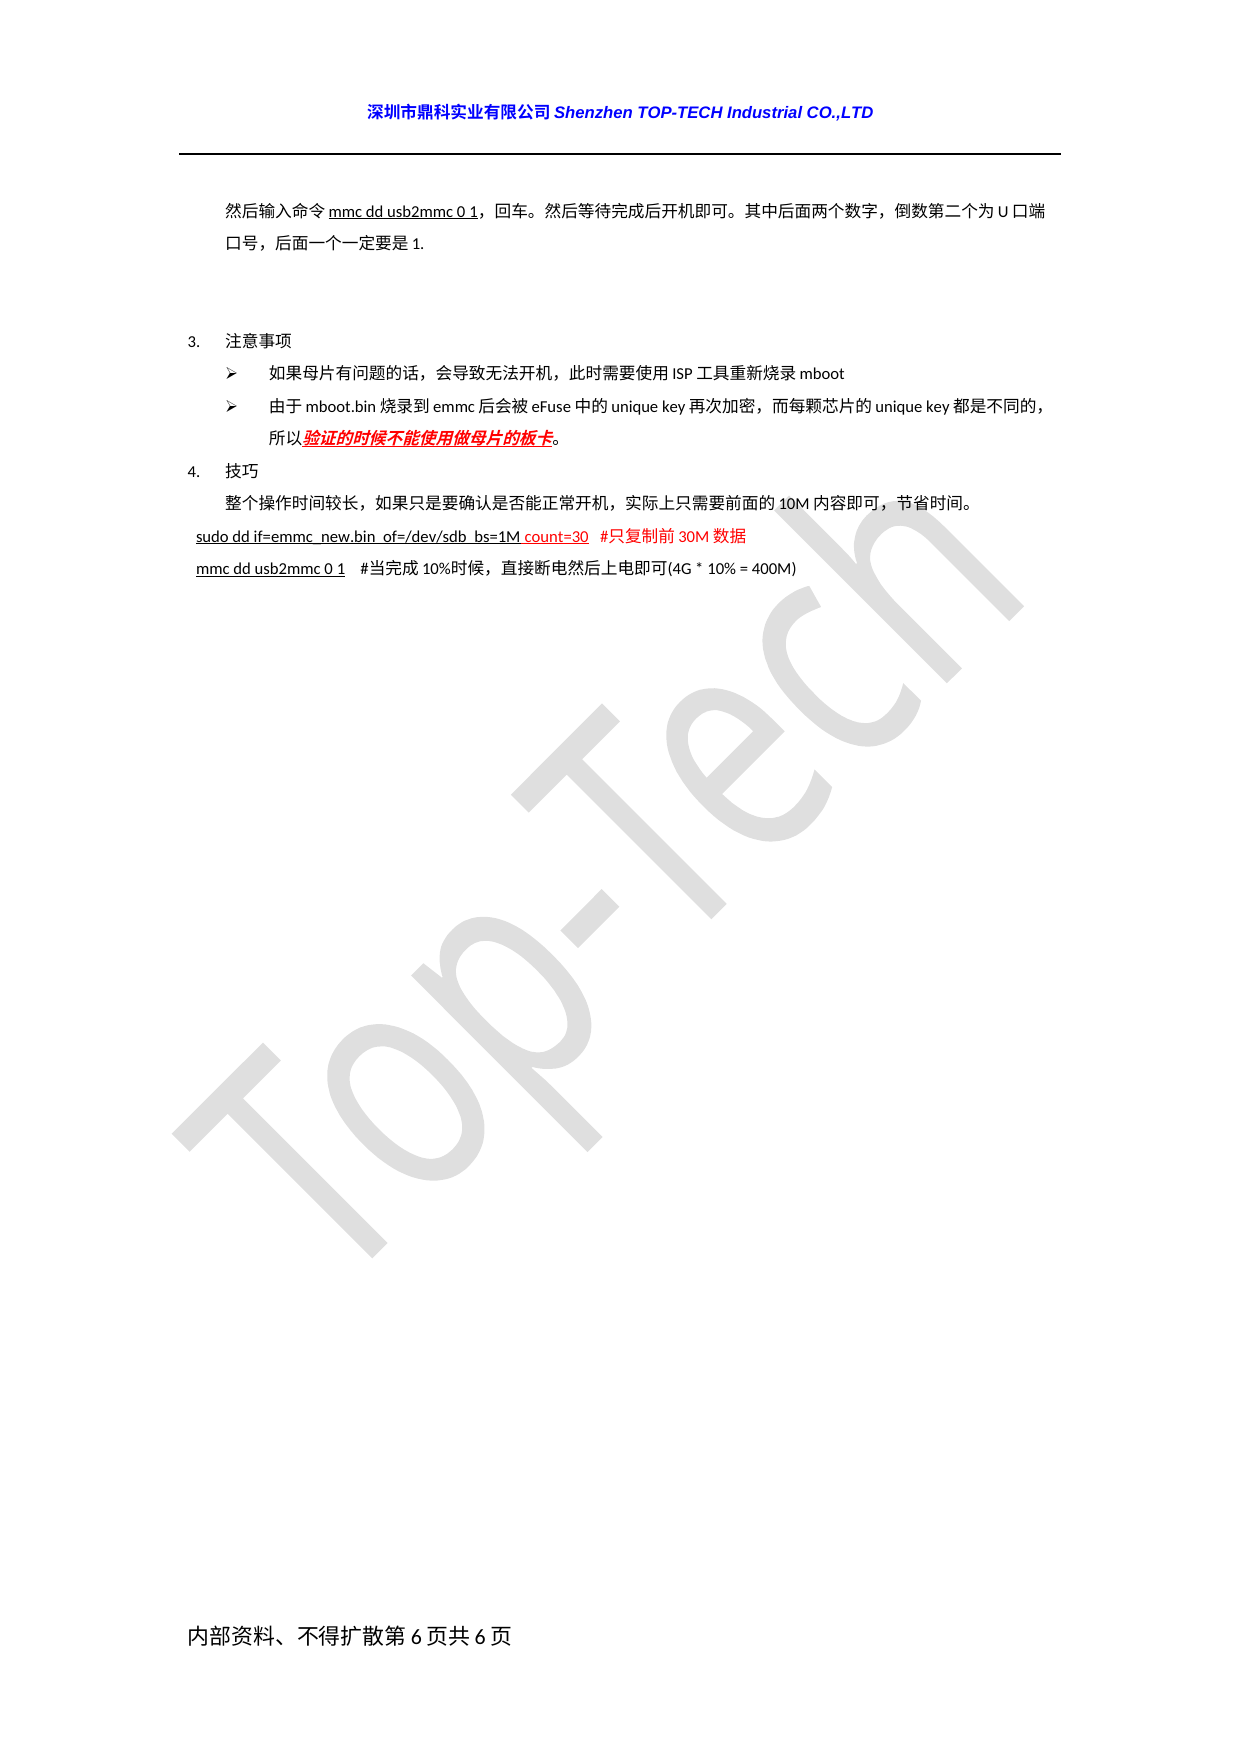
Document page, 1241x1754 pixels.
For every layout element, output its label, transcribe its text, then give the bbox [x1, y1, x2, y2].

list 整个操作时间较长，如果只是要确认是否能正常开机，实际上只需要前面的10M内容即可，节省时间。 [225, 486, 1053, 518]
list 技巧 [187, 453, 1053, 486]
list 由于mboot.bin烧录到emmc后会被eFuse中的unique key再次加密，而每颗芯片的unique key都是不同的，所以验证的时候不能使用做母片的板卡。 [225, 388, 1053, 453]
list 如果母片有问题的话，会导致无法开机，此时需要使用ISP工具重新烧录mboot [225, 356, 1053, 388]
list 然后输入命令mmc dd usb2mmc 0 1，回车。然后等待完成后开机即可。其中后面两个数字，倒数第二个为U口端口号，后面一个一定要是1. [225, 193, 1053, 258]
text sudo dd if=emmc_new.bin of=/dev/sdb bs=1M count=30 #只复制前30M数据 [187, 518, 1053, 551]
list 注意事项 [187, 323, 1053, 356]
text mmc dd usb2mmc 0 1 #当完成10%时候，直接断电然后上电即可(4G * 10% = 400M) [187, 551, 1053, 583]
